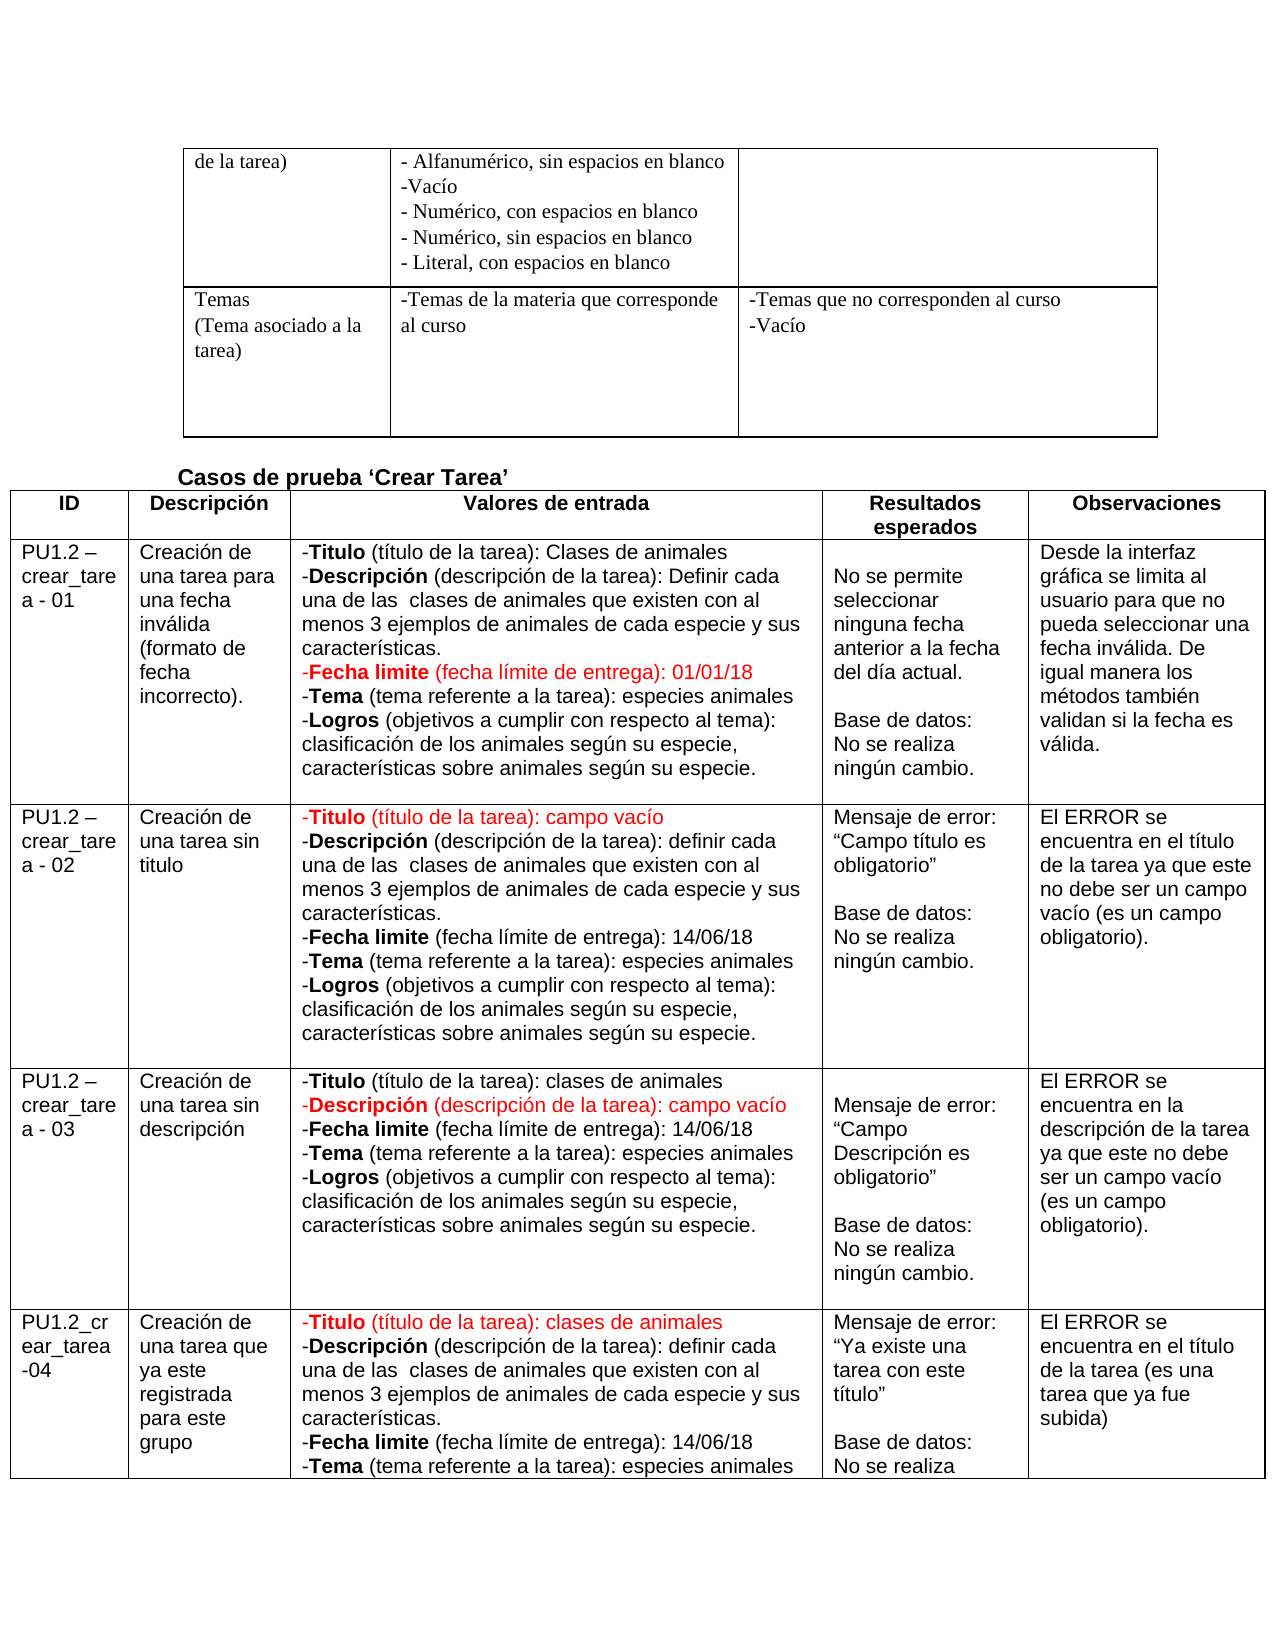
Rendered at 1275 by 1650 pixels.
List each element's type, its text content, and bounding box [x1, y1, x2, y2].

table_cell Desde la interfaz gráfica se limita al usuario para que no pueda seleccionar una fecha inválida. De igual manera los métodos también validan si la fecha es válida. [1029, 540, 1264, 804]
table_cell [291, 1310, 822, 1478]
table_cell -Titulo (título de la tarea): campo vacío -Descripción (descripción de la tarea): definir cada una de las clases de animales que existen con al menos 3 ejemplos de animales de cada especie y sus características. -Fecha limite (fecha límite de entrega): 14/06/18 -Tema (tema referente a la tarea): especies animales -Logros (objetivos a cumplir con respecto al tema): clasificación de los animales según su especie, características sobre animales según su especie. [291, 805, 822, 1068]
table_cell -Titulo (título de la tarea): Clases de animales -Descripción (descripción de la tarea): Definir cada una de las clases de animales que existen con al menos 3 ejemplos de animales de cada especie y sus características. -Fecha limite (fecha límite de entrega): 01/01/18 -Tema (tema referente a la tarea): especies animales -Logros (objetivos a cumplir con respecto al tema): clasificación de los animales según su especie, características sobre animales según su especie. [291, 540, 822, 804]
table_cell Creación de una tarea para una fecha inválida (formato de fecha incorrecto). [129, 540, 290, 804]
table_cell No se permite seleccionar ninguna fecha anterior a la fecha del día actual. Base de datos: No se realiza ningún cambio. [823, 540, 1028, 804]
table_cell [391, 149, 738, 286]
table_cell PU1.2 – crear_tarea - 01 [11, 540, 128, 804]
table_cell PU1.2 – crear_tare a - 02 [11, 805, 128, 1068]
table_cell -Temas de la materia que corresponde al curso [391, 288, 738, 436]
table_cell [823, 1310, 1028, 1478]
table_cell El ERROR se encuentra en el título de la tarea ya que este no debe ser un campo vacío (es un campo obligatorio). [1029, 805, 1264, 1068]
table_cell Creación de una tarea sin descripción [129, 1069, 290, 1309]
table_cell Mensaje de error: “Campo título es obligatorio” Base de datos: No se realiza ningún cambio. [823, 805, 1028, 1068]
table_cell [739, 149, 1157, 286]
table_cell -Temas que no corresponden al curso -Vacío [739, 288, 1157, 436]
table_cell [1029, 1310, 1264, 1478]
table_header Resultados esperados [823, 491, 1028, 539]
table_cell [184, 149, 390, 286]
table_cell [11, 1310, 128, 1478]
table_header Observaciones [1029, 491, 1264, 539]
table_cell -Titulo (título de la tarea): clases de animales -Descripción (descripción de la tarea): campo vacío -Fecha limite (fecha límite de entrega): 14/06/18 -Tema (tema referente a la tarea): especies animales -Logros (objetivos a cumplir con respecto al tema): clasificación de los animales según su especie, características sobre animales según su especie. [291, 1069, 822, 1309]
table_header Descripción [129, 491, 290, 539]
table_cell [129, 1310, 290, 1478]
table_header Valores de entrada [291, 491, 822, 539]
table_cell Creación de una tarea sin titulo [129, 805, 290, 1068]
table_cell PU1.2 – crear_tarea - 03 [11, 1069, 128, 1309]
table_cell Mensaje de error: “Campo Descripción es obligatorio” Base de datos: No se realiza ningún cambio. [823, 1069, 1028, 1309]
table_cell El ERROR se encuentra en la descripción de la tarea ya que este no debe ser un campo vacío (es un campo obligatorio). [1029, 1069, 1264, 1309]
table_cell Temas (Tema asociado a la tarea) [184, 288, 390, 436]
table_header ID [11, 491, 128, 539]
text Casos de prueba ‘Crear Tarea’ [177, 464, 1098, 490]
